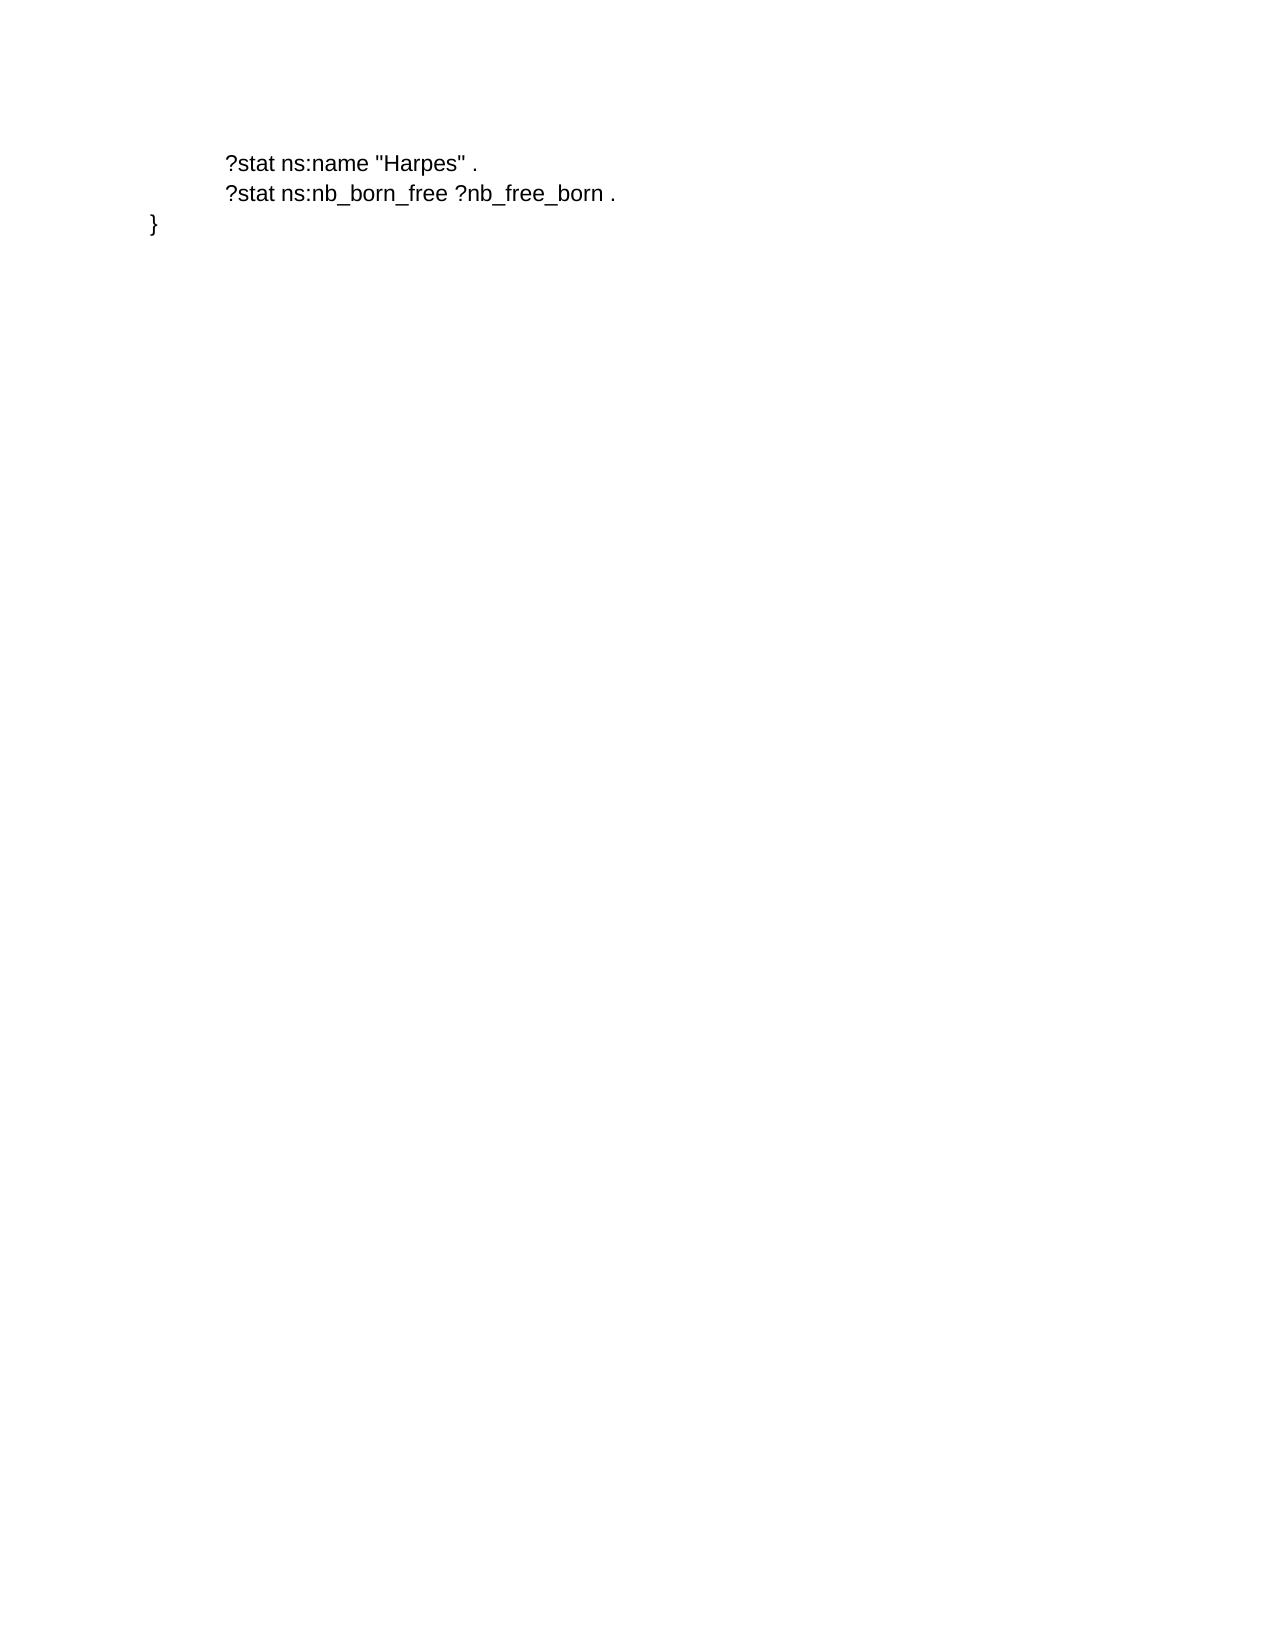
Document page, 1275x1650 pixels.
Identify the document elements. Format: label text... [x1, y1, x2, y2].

text ?stat ns:name "Harpes" . [150, 150, 1125, 176]
text ?stat ns:nb_born_free ?nb_free_born . [150, 180, 1125, 207]
text } [150, 210, 1125, 237]
